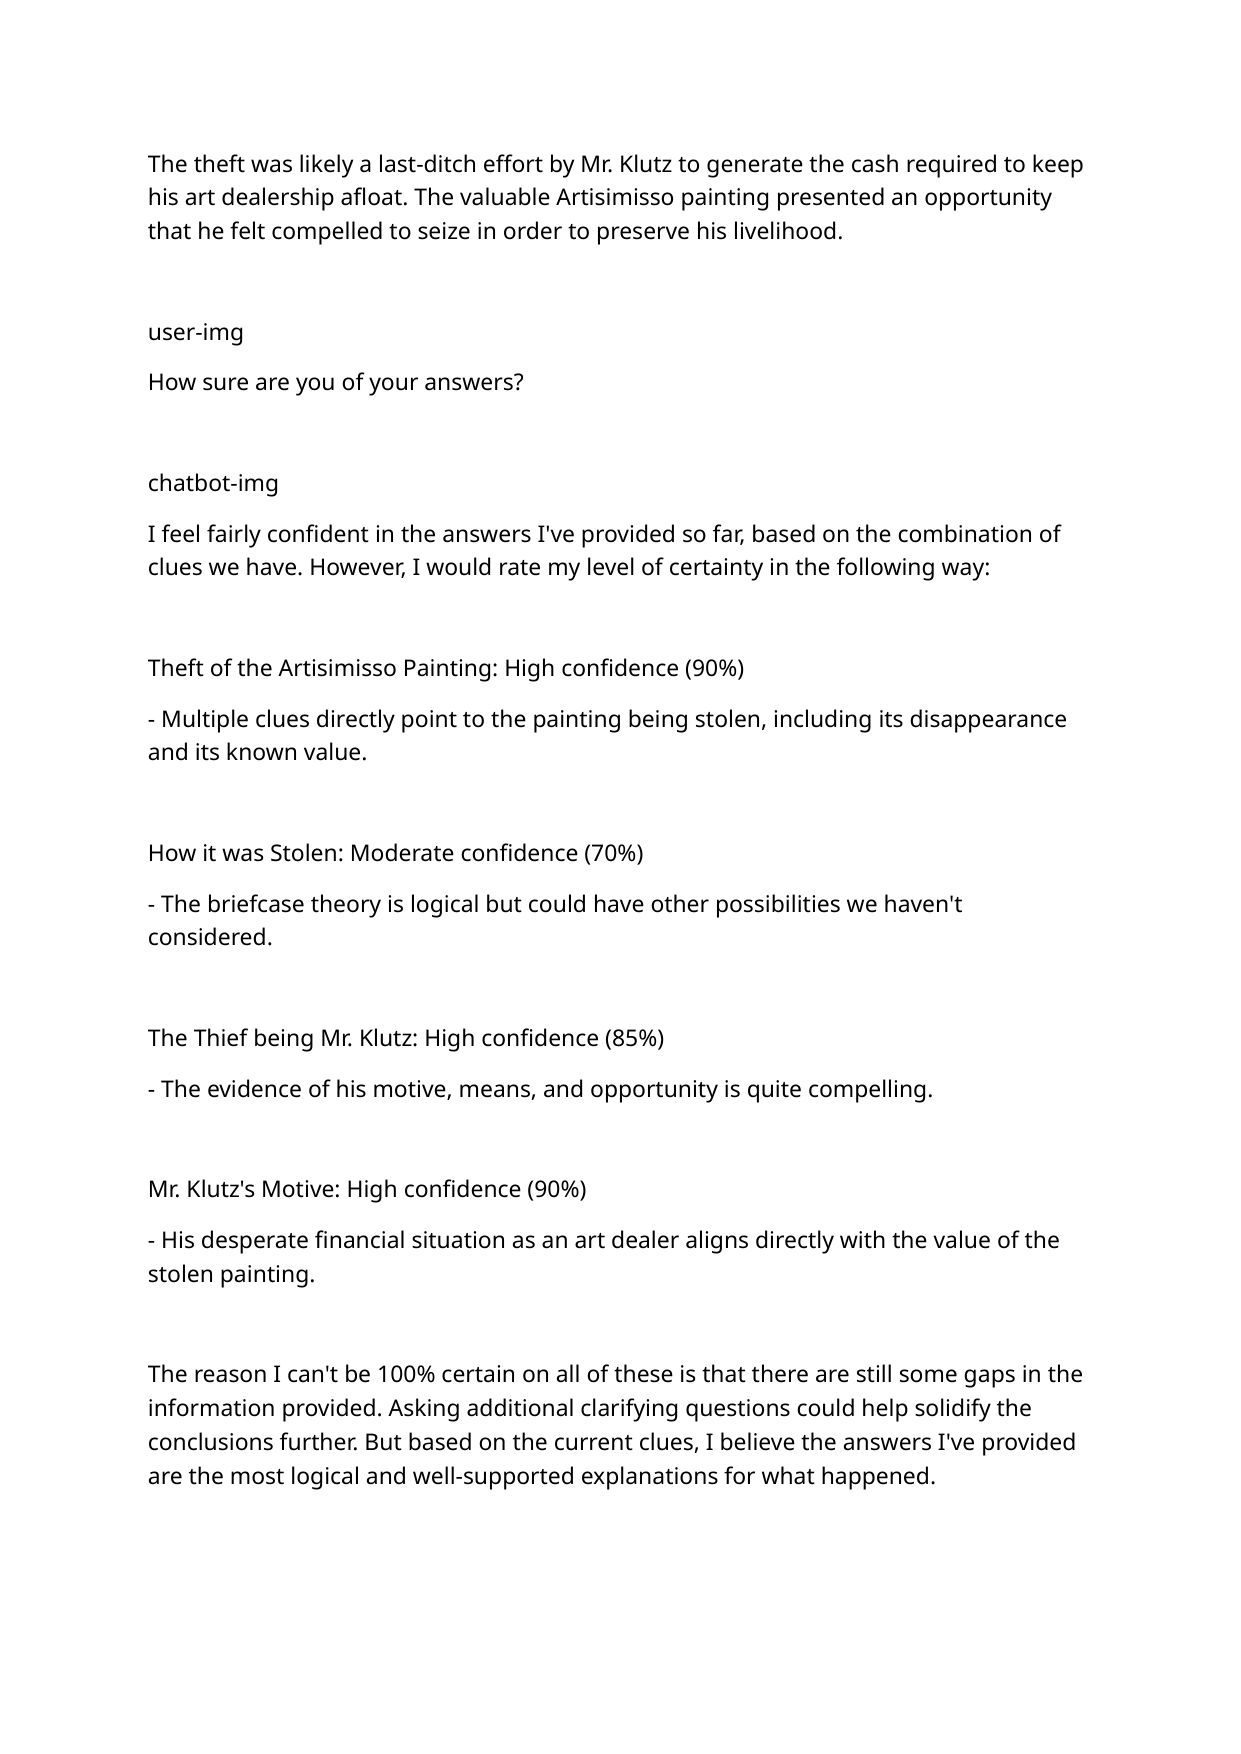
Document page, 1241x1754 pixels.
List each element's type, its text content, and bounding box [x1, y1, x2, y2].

text - His desperate financial situation as an art dealer aligns directly with the value of the stolen painting. [148, 1224, 1093, 1289]
text Theft of the Artisimisso Painting: High confidence (90%) [148, 652, 1093, 683]
text The reason I can't be 100% certain on all of these is that there are still some gaps in the information provided. Asking additional clarifying questions could help solidify the conclusions further. But based on the current clues, I believe the answers I've provided are the most logical and well-supported explanations for what happened. [148, 1358, 1093, 1491]
text user-img [148, 316, 1093, 347]
text How sure are you of your answers? [148, 366, 1093, 398]
text - Multiple clues directly point to the painting being stolen, including its disappearance and its known value. [148, 703, 1093, 768]
text chatbot-img [148, 467, 1093, 498]
text I feel fairly confident in the answers I've provided so far, based on the combination of clues we have. However, I would rate my level of certainty in the following way: [148, 518, 1093, 583]
text How it was Stolen: Moderate confidence (70%) [148, 837, 1093, 868]
text - The evidence of his motive, means, and opportunity is quite compelling. [148, 1073, 1093, 1104]
text The Thief being Mr. Klutz: High confidence (85%) [148, 1022, 1093, 1053]
text - The briefcase theory is logical but could have other possibilities we haven't considered. [148, 888, 1093, 953]
text Mr. Klutz's Motive: High confidence (90%) [148, 1173, 1093, 1205]
text The theft was likely a last-ditch effort by Mr. Klutz to generate the cash required to keep his art dealership afloat. The valuable Artisimisso painting presented an opportunity that he felt compelled to seize in order to preserve his livelihood. [148, 148, 1093, 246]
